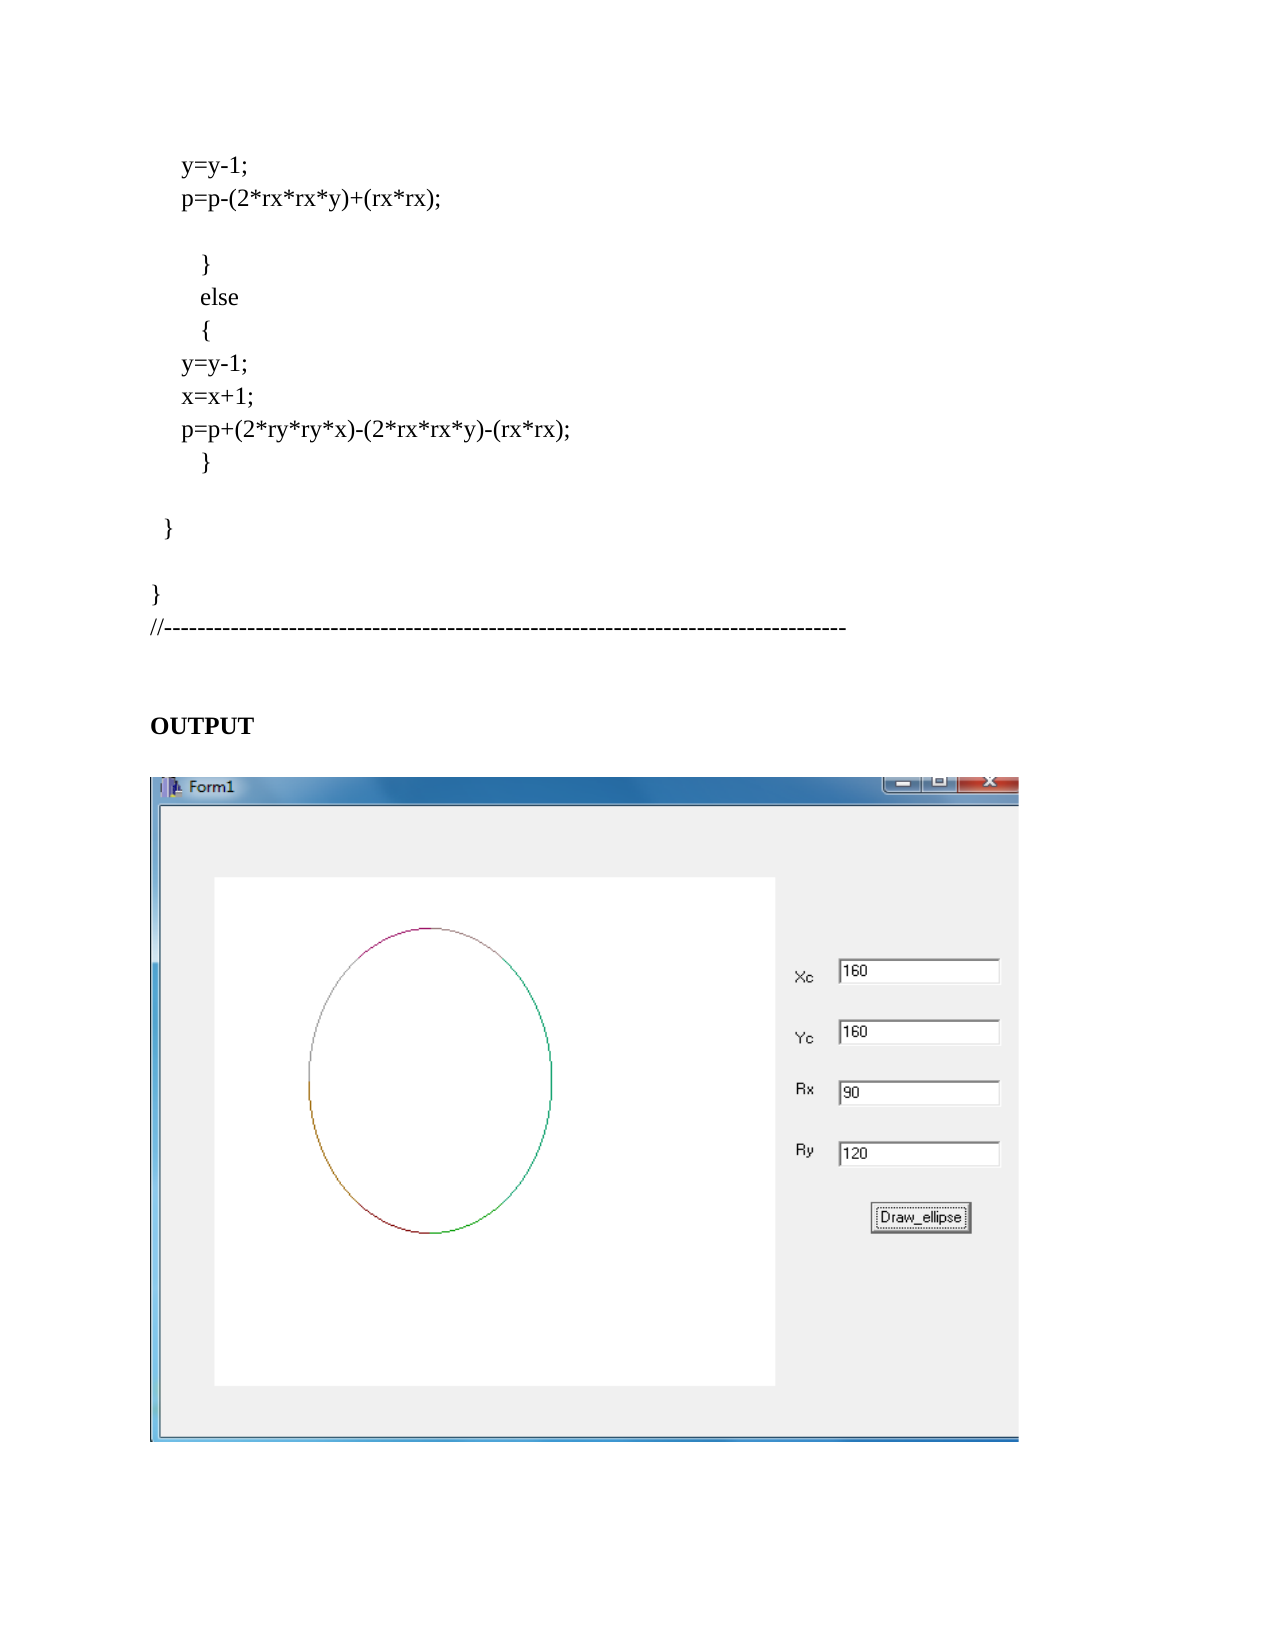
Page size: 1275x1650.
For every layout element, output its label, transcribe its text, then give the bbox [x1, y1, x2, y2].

text } [150, 513, 1125, 542]
text p=p+(2*ry*ry*x)-(2*rx*rx*y)-(rx*rx); [150, 414, 1125, 443]
text } [150, 447, 1125, 476]
picture [150, 777, 1019, 1442]
text { [150, 315, 1125, 344]
text OUTPUT [150, 711, 1125, 740]
text y=y-1; [150, 150, 1125, 179]
text p=p-(2*rx*rx*y)+(rx*rx); [150, 183, 1125, 212]
text } [150, 579, 1125, 608]
text x=x+1; [150, 381, 1125, 410]
text } [150, 249, 1125, 278]
text //---------------------------------------------------------------------------------- [150, 612, 1125, 641]
text else [150, 282, 1125, 311]
text y=y-1; [150, 348, 1125, 377]
